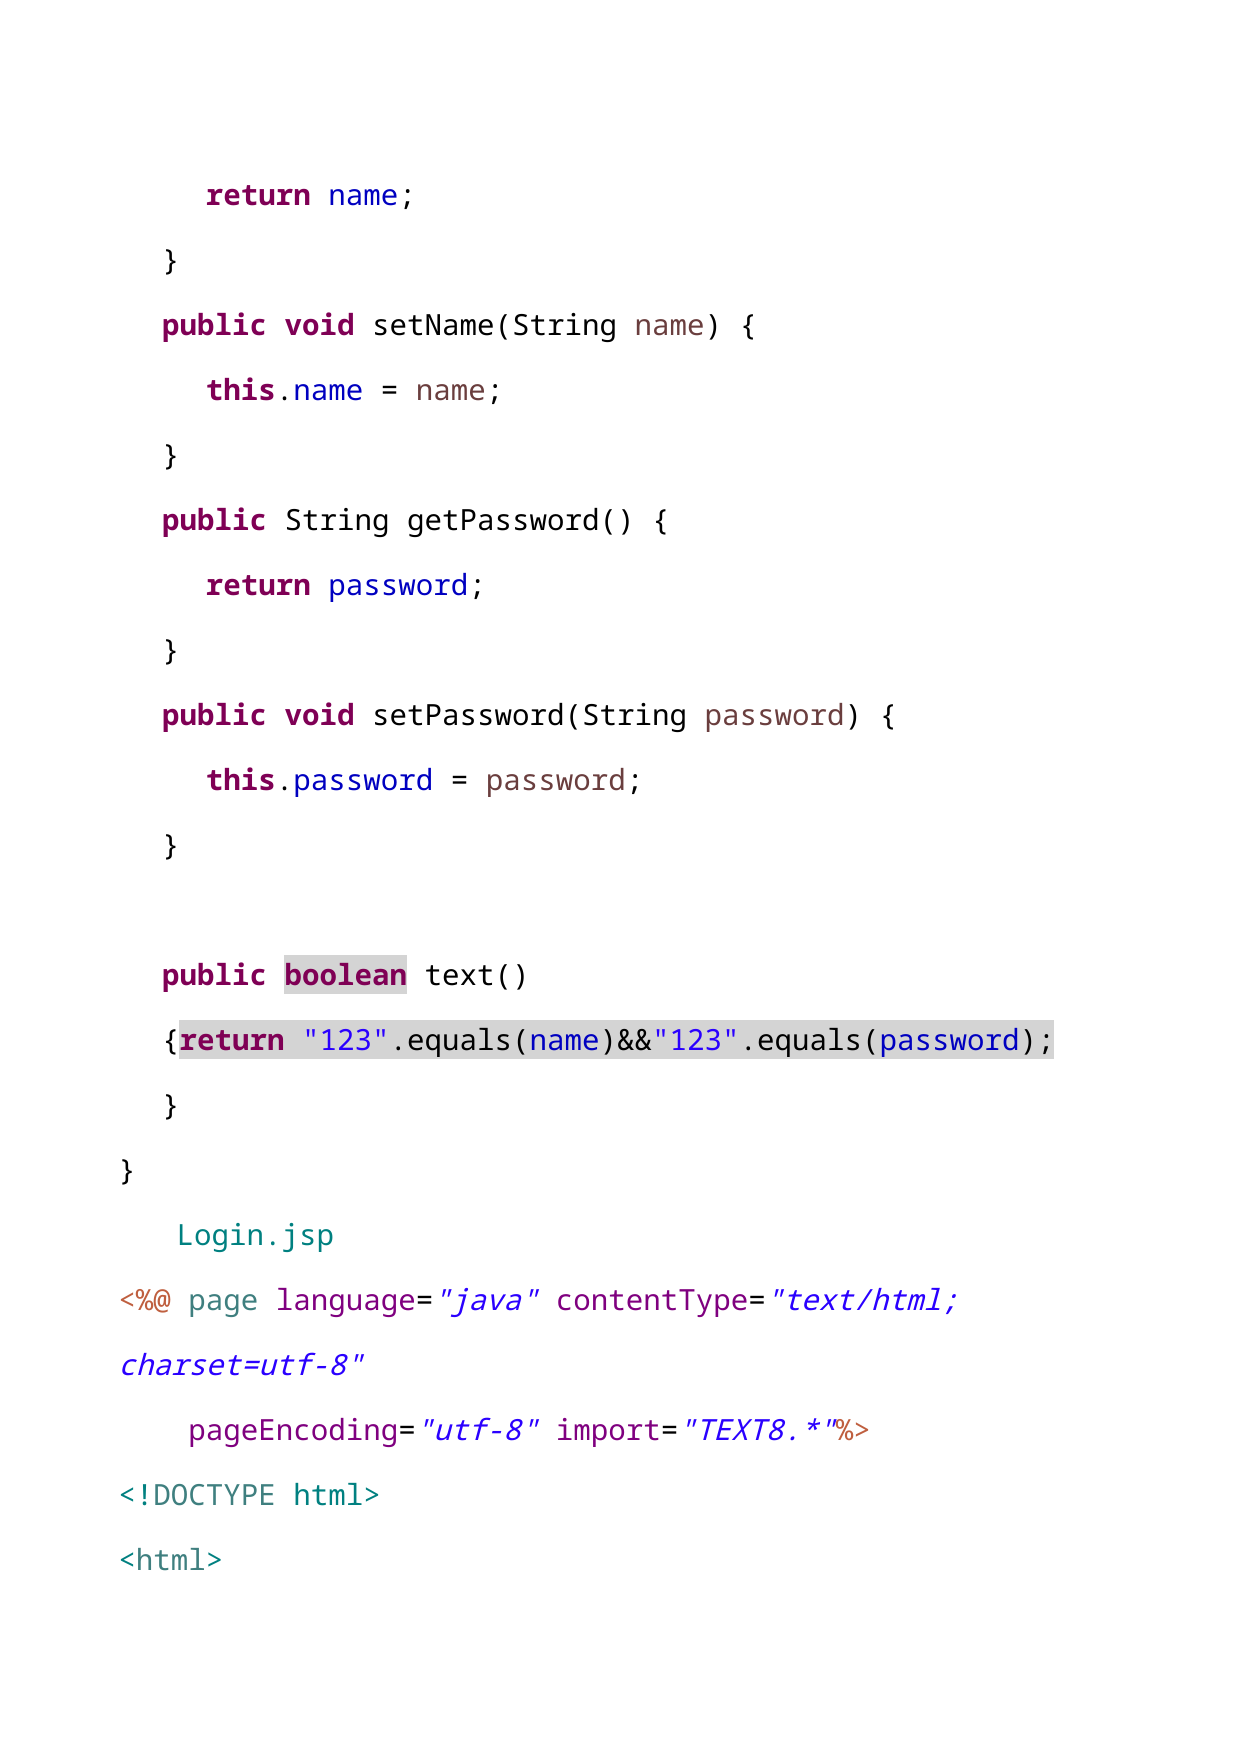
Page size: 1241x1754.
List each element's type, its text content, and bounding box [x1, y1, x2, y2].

text {return "123".equals(name)&&"123".equals(password); [118, 1007, 1093, 1072]
text <%@ page language="java" contentType="text/html; charset=utf-8" [118, 1267, 1093, 1397]
text public void setName(String name) { [118, 292, 1093, 357]
text pageEncoding="utf-8" import="TEXT8.*"%> [118, 1397, 1093, 1462]
text } [118, 422, 1093, 487]
text } [118, 1072, 1093, 1137]
text } [118, 227, 1093, 292]
text return name; [118, 162, 1093, 227]
text this.name = name; [118, 357, 1093, 422]
text } [118, 1137, 1093, 1202]
text this.password = password; [118, 747, 1093, 812]
text } [118, 617, 1093, 682]
list Login.jsp [118, 1202, 1093, 1267]
text public boolean text() [118, 942, 1093, 1007]
text } [118, 812, 1093, 877]
text <html> [118, 1527, 1093, 1592]
text public void setPassword(String password) { [118, 682, 1093, 747]
text return password; [118, 552, 1093, 617]
text <!DOCTYPE html> [118, 1462, 1093, 1527]
text public String getPassword() { [118, 487, 1093, 552]
